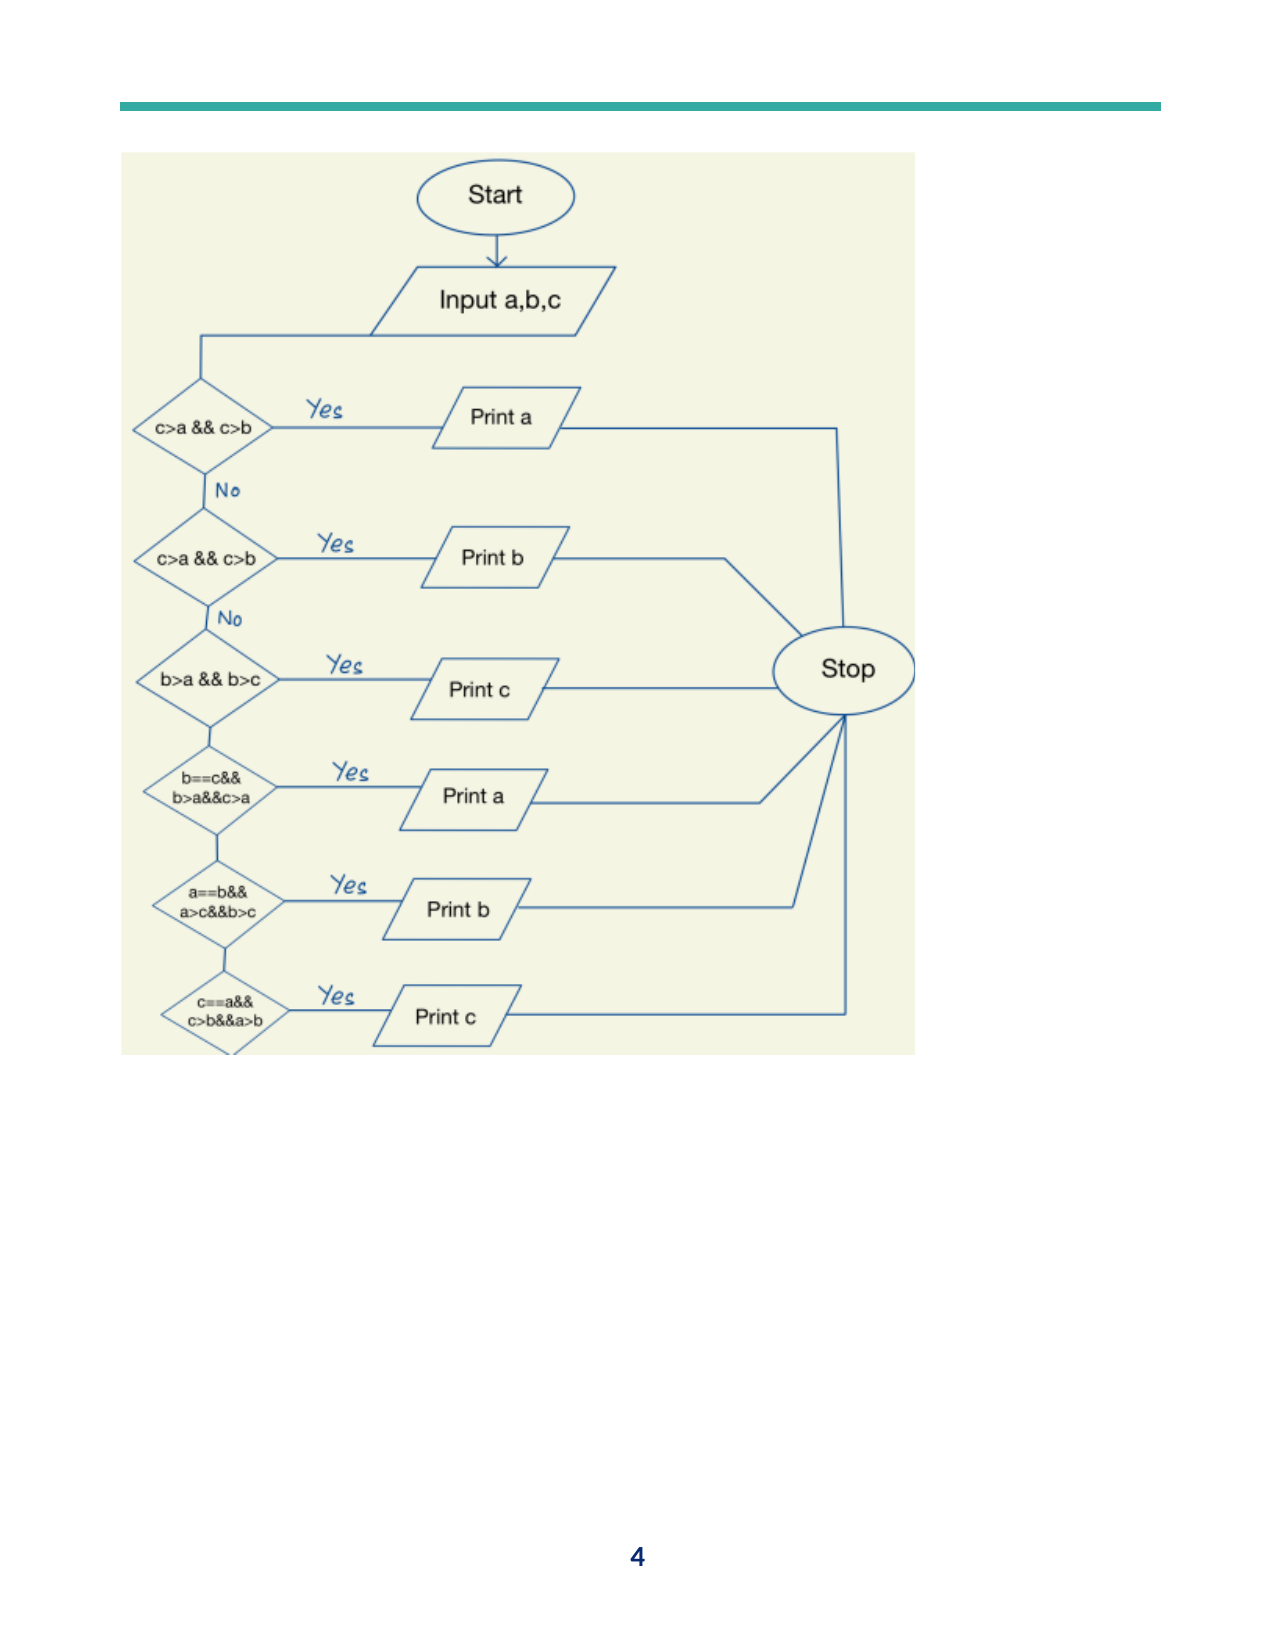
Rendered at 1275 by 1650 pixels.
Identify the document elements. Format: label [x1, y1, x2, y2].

picture [120, 151, 916, 1055]
